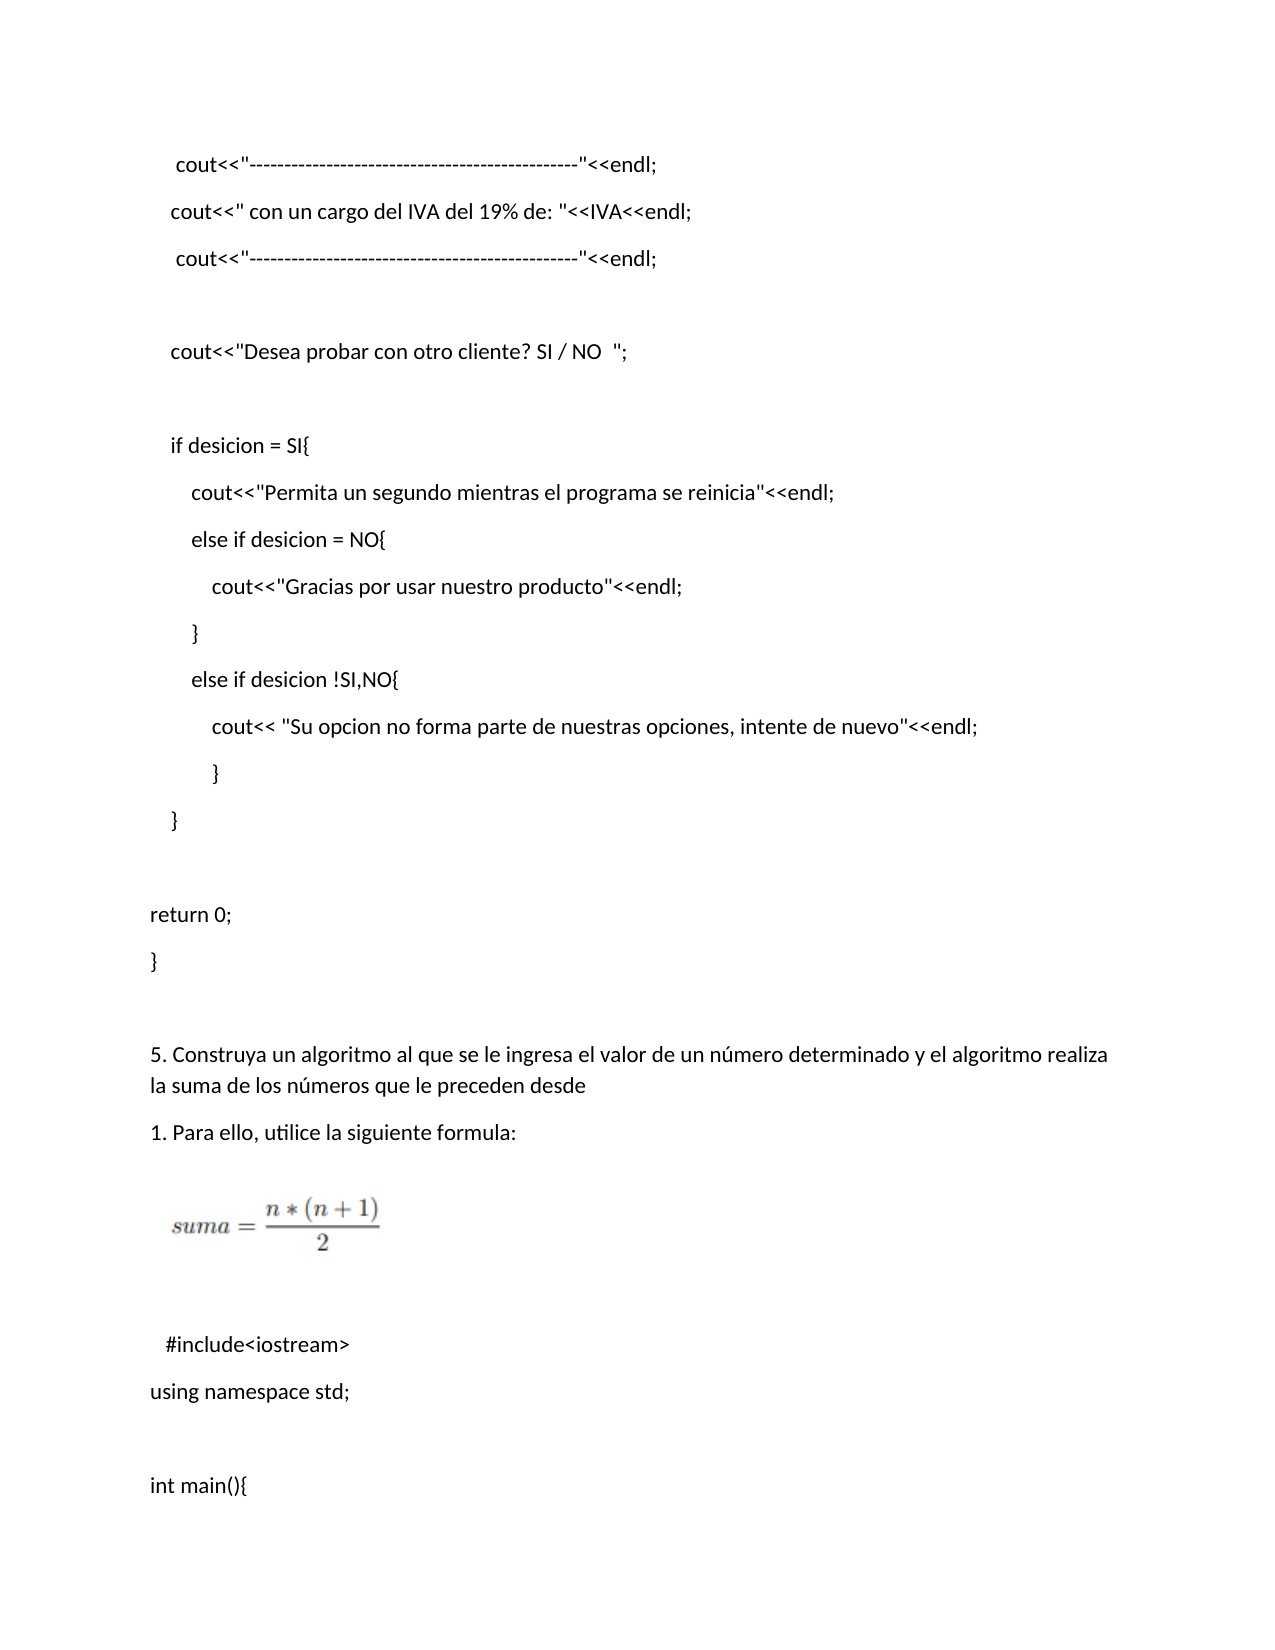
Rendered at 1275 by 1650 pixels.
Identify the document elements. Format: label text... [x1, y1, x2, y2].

text 1. Para ello, utilice la siguiente formula: [150, 1118, 1125, 1146]
text cout<<"Permita un segundo mientras el programa se reinicia"<<endl; [150, 478, 1125, 506]
text cout<<"Desea probar con otro cliente? SI / NO "; [150, 337, 1125, 366]
text using namespace std; [150, 1377, 1125, 1405]
text cout<<" con un cargo del IVA del 19% de: "<<IVA<<endl; [150, 197, 1125, 225]
text cout<<"Gracias por usar nuestro producto"<<endl; [150, 572, 1125, 600]
text } [150, 806, 1125, 834]
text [150, 244, 1125, 272]
text int main(){ [150, 1471, 1125, 1499]
text else if desicion !SI,NO{ [150, 666, 1125, 694]
text cout<< "Su opcion no forma parte de nuestras opciones, intente de nuevo"<<endl; [150, 712, 1125, 741]
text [150, 150, 1125, 178]
text } [150, 759, 1125, 787]
text return 0; [150, 900, 1125, 928]
text #include<iostream> [150, 1330, 1125, 1358]
text if desicion = SI{ [150, 431, 1125, 459]
picture [150, 1164, 405, 1265]
text 5. Construya un algoritmo al que se le ingresa el valor de un número determinado y el algoritmo realiza la suma de los números que le preceden desde [150, 1041, 1125, 1099]
text else if desicion = NO{ [150, 525, 1125, 553]
text } [150, 947, 1125, 975]
text } [150, 619, 1125, 647]
